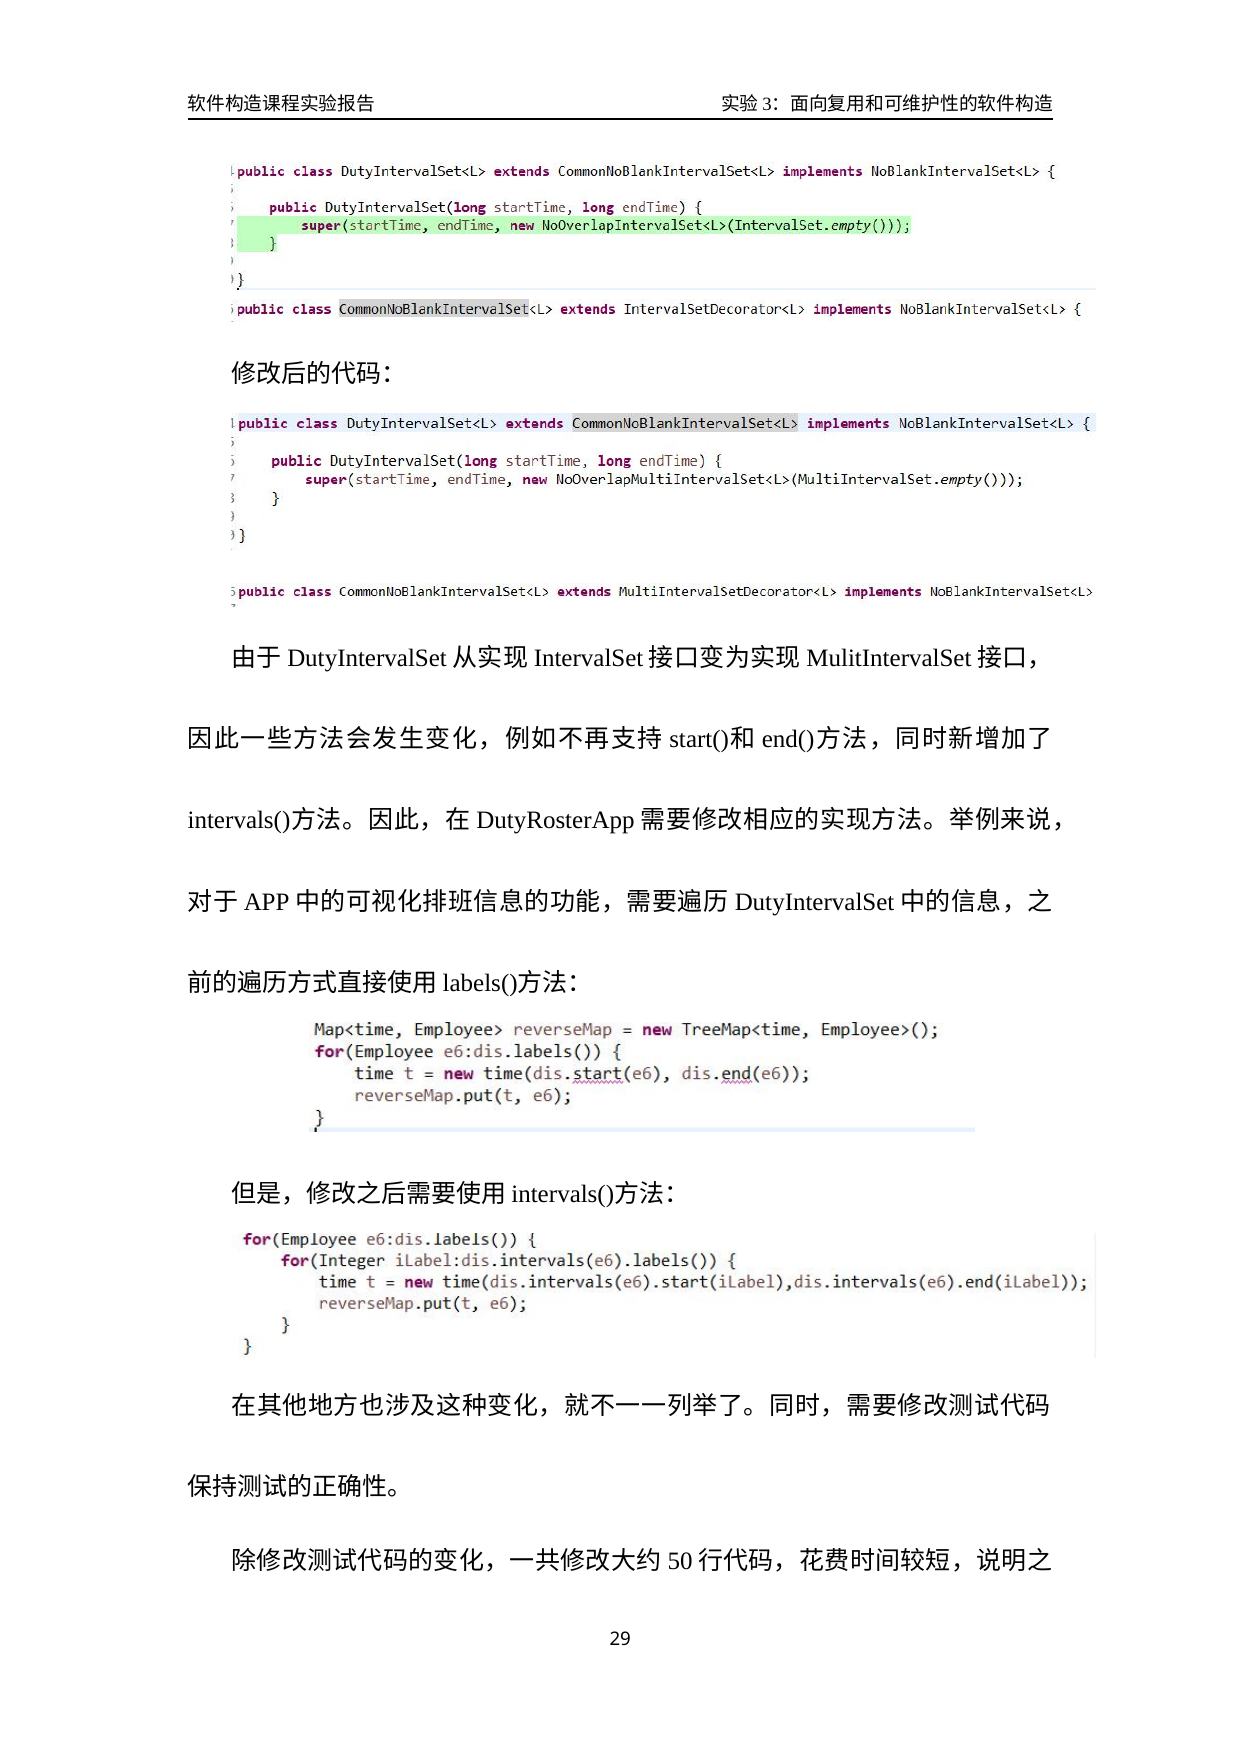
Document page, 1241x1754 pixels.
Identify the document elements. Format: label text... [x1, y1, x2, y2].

text 由于DutyIntervalSet从实现IntervalSet接口变为实现MulitIntervalSet接口，因此一些方法会发生变化，例如不再支持start()和end()方法，同时新增加了intervals()方法。因此，在DutyRosterApp需要修改相应的实现方法。举例来说，对于APP中的可视化排班信息的功能，需要遍历DutyIntervalSet中的信息，之前的遍历方式直接使用labels()方法： [187, 623, 1053, 1013]
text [187, 1526, 1053, 1591]
picture [231, 1233, 1097, 1358]
picture [308, 1022, 975, 1132]
text 修改后的代码： [187, 339, 1053, 404]
picture [231, 299, 1096, 322]
text 在其他地方也涉及这种变化，就不一一列举了。同时，需要修改测试代码保持测试的正确性。 [187, 1371, 1053, 1517]
picture [231, 413, 1097, 550]
text 但是，修改之后需要使用intervals()方法： [187, 1159, 1053, 1224]
picture [231, 162, 1097, 290]
picture [231, 583, 1097, 607]
